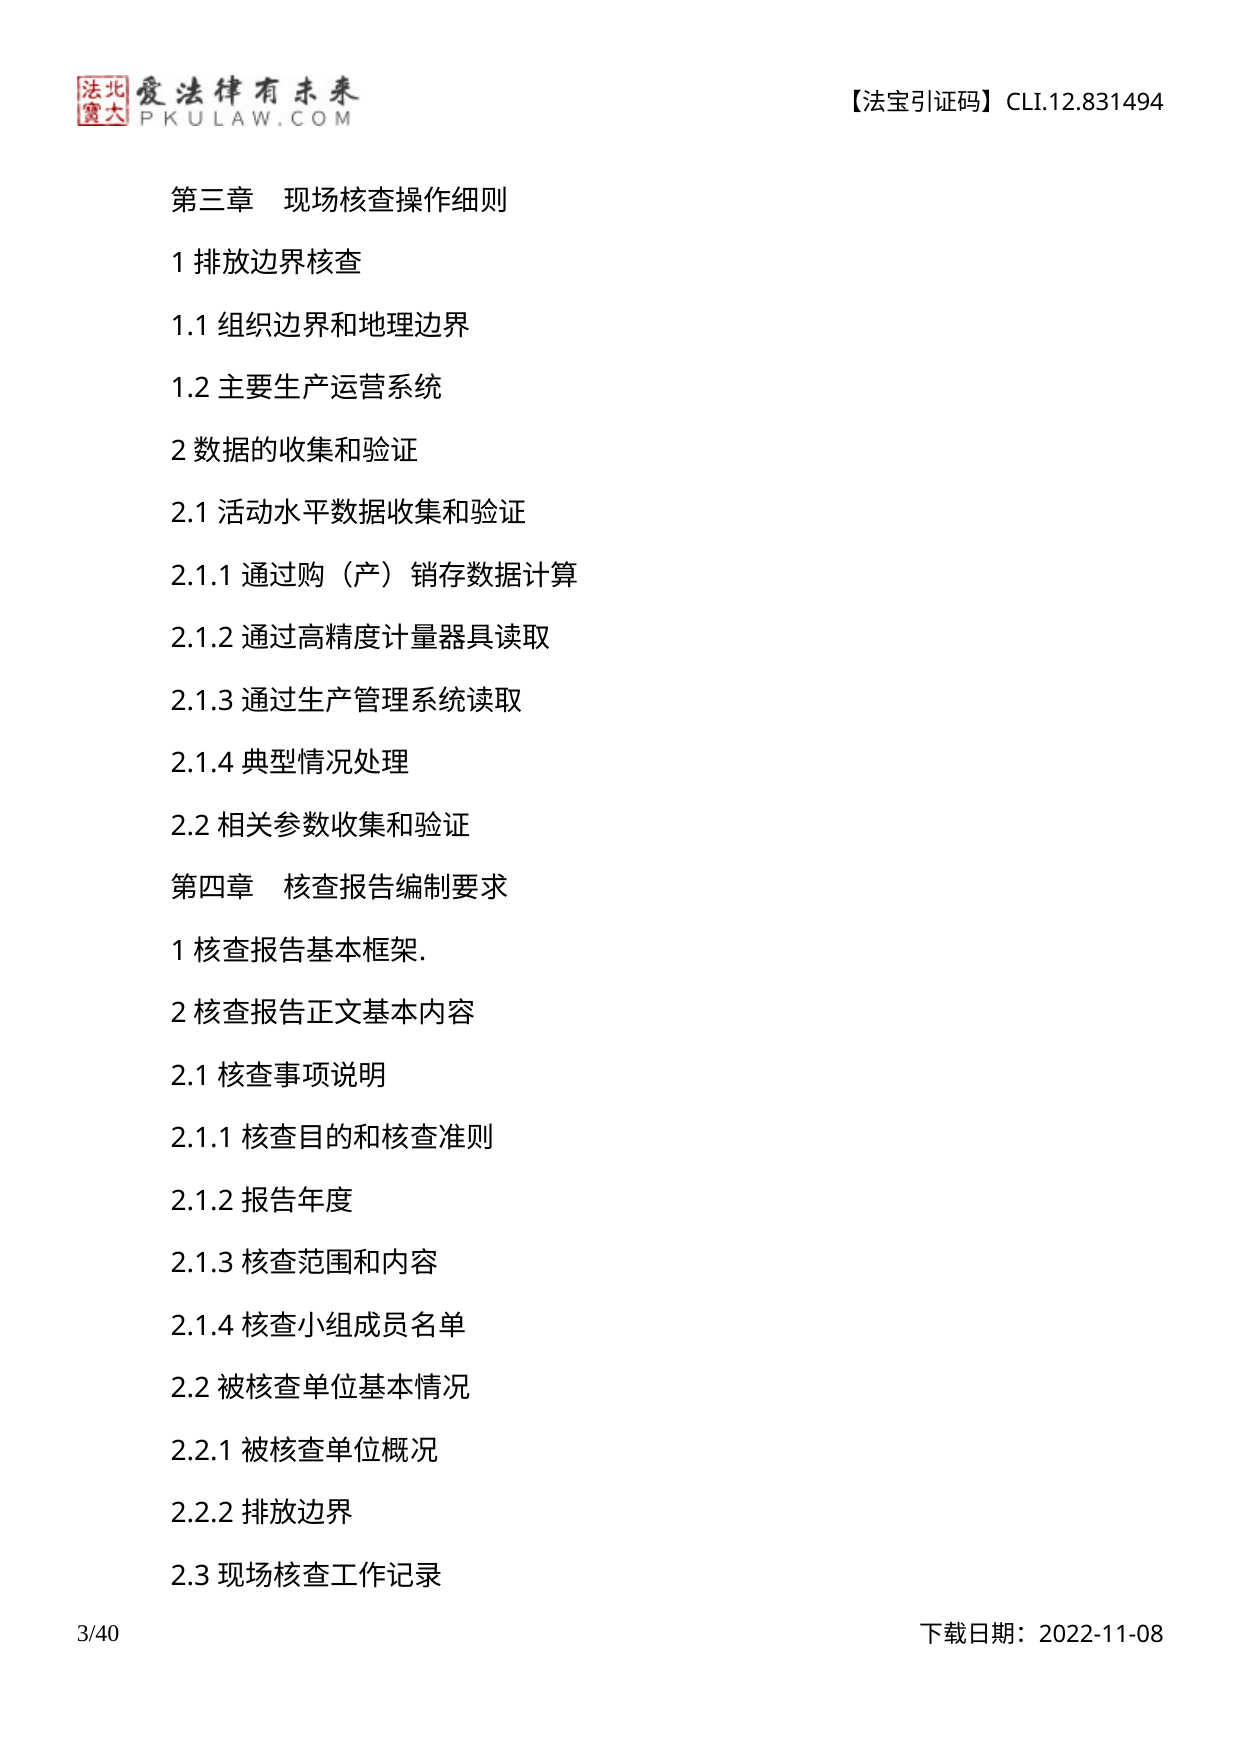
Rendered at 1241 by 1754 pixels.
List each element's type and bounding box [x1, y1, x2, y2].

text [114, 156, 1126, 1593]
picture [76, 75, 361, 126]
